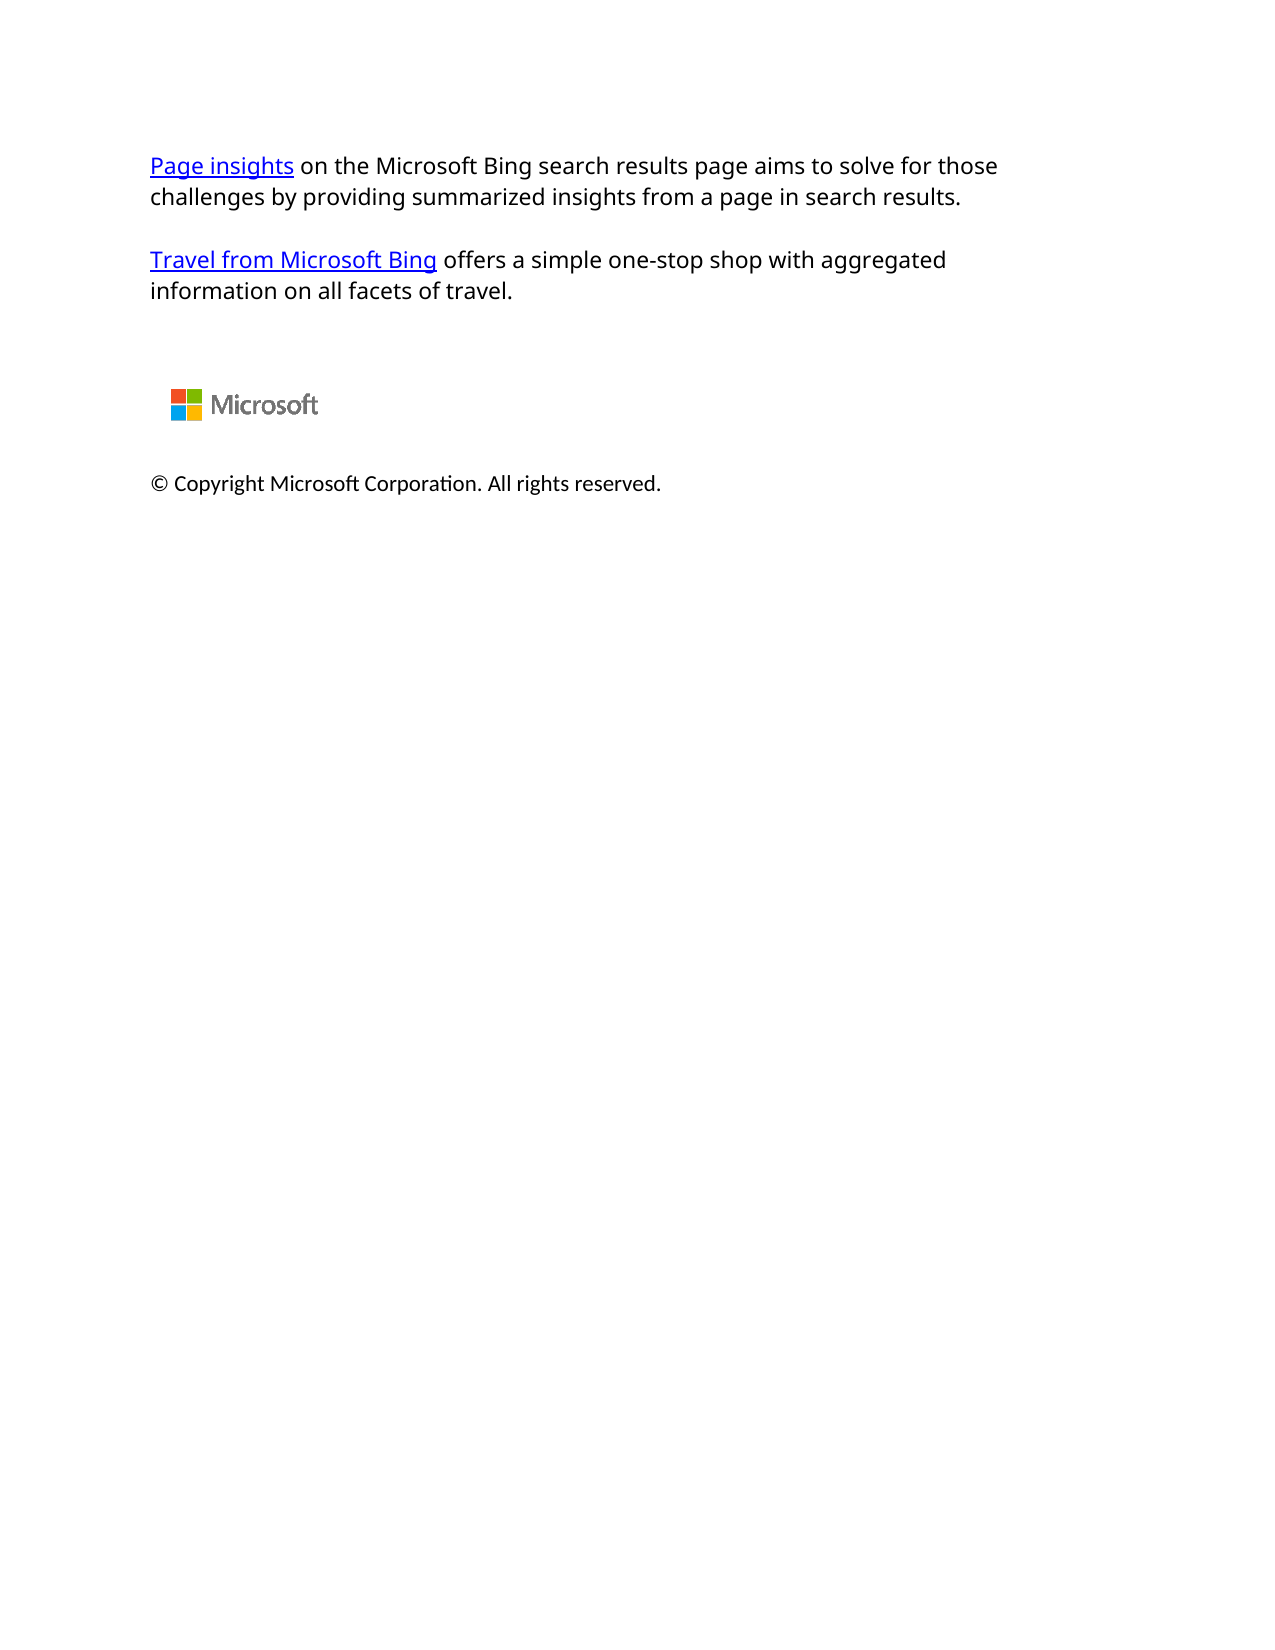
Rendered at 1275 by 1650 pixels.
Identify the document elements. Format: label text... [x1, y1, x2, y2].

text Page insights on the Microsoft Bing search results page aims to solve for those challenges by providing summarized insights from a page in search results. [150, 150, 1069, 212]
picture [150, 369, 338, 439]
text Travel from Microsoft Bing offers a simple one-stop shop with aggregated information on all facets of travel. [150, 244, 1069, 306]
text © Copyright Microsoft Corporation. All rights reserved. [150, 469, 1069, 497]
